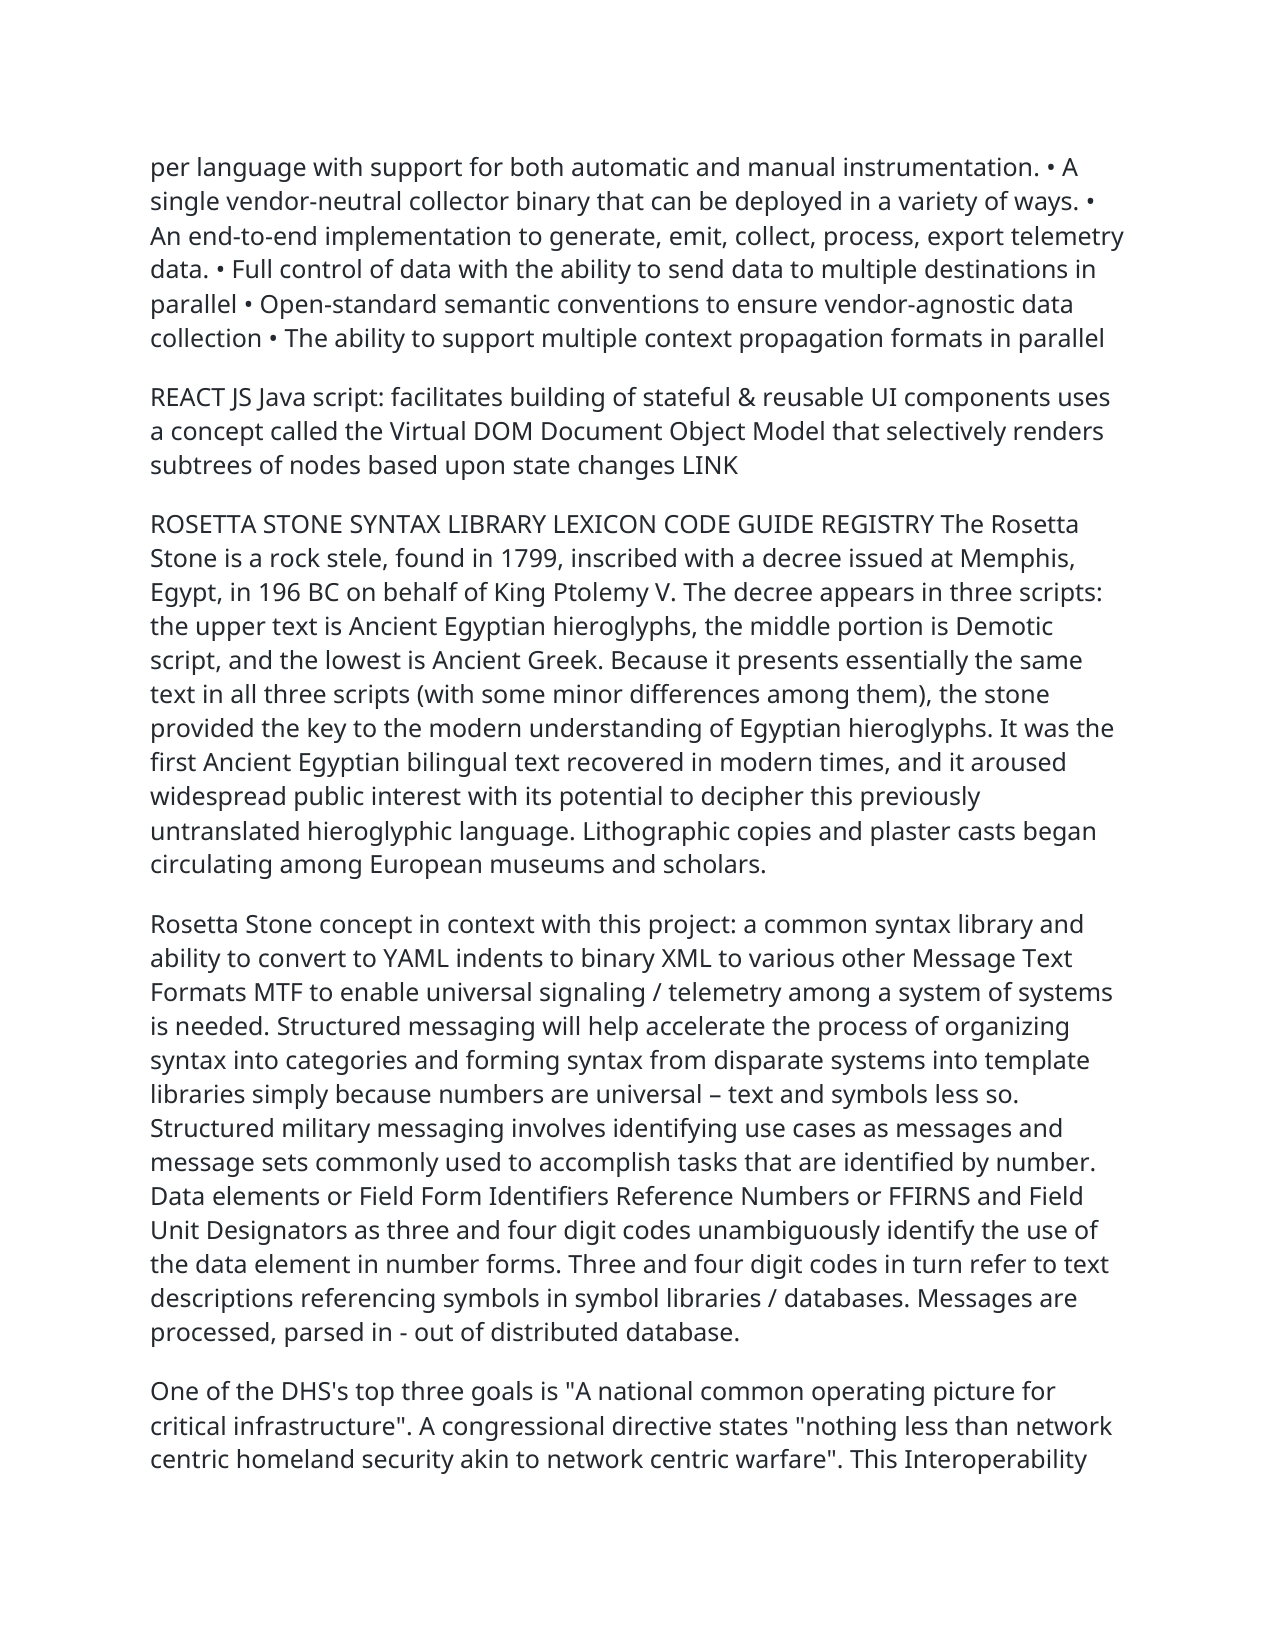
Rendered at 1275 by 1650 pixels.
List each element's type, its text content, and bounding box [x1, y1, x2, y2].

text ROSETTA STONE SYNTAX LIBRARY LEXICON CODE GUIDE REGISTRY The Rosetta Stone is a rock stele, found in 1799, inscribed with a decree issued at Memphis, Egypt, in 196 BC on behalf of King Ptolemy V. The decree appears in three scripts: the upper text is Ancient Egyptian hieroglyphs, the middle portion is Demotic script, and the lowest is Ancient Greek. Because it presents essentially the same text in all three scripts (with some minor differences among them), the stone provided the key to the modern understanding of Egyptian hieroglyphs. It was the first Ancient Egyptian bilingual text recovered in modern times, and it aroused widespread public interest with its potential to decipher this previously untranslated hieroglyphic language. Lithographic copies and plaster casts began circulating among European museums and scholars. [150, 507, 1125, 881]
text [150, 150, 1125, 354]
text REACT JS Java script: facilitates building of stateful & reusable UI components uses a concept called the Virtual DOM Document Object Model that selectively renders subtrees of nodes based upon state changes LINK [150, 379, 1125, 482]
text Rosetta Stone concept in context with this project: a common syntax library and ability to convert to YAML indents to binary XML to various other Message Text Formats MTF to enable universal signaling / telemetry among a system of systems is needed. Structured messaging will help accelerate the process of organizing syntax into categories and forming syntax from disparate systems into template libraries simply because numbers are universal – text and symbols less so. Structured military messaging involves identifying use cases as messages and message sets commonly used to accomplish tasks that are identified by number. Data elements or Field Form Identifiers Reference Numbers or FFIRNS and Field Unit Designators as three and four digit codes unambiguously identify the use of the data element in number forms. Three and four digit codes in turn refer to text descriptions referencing symbols in symbol libraries / databases. Messages are processed, parsed in - out of distributed database. [150, 906, 1125, 1349]
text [150, 1374, 1125, 1476]
